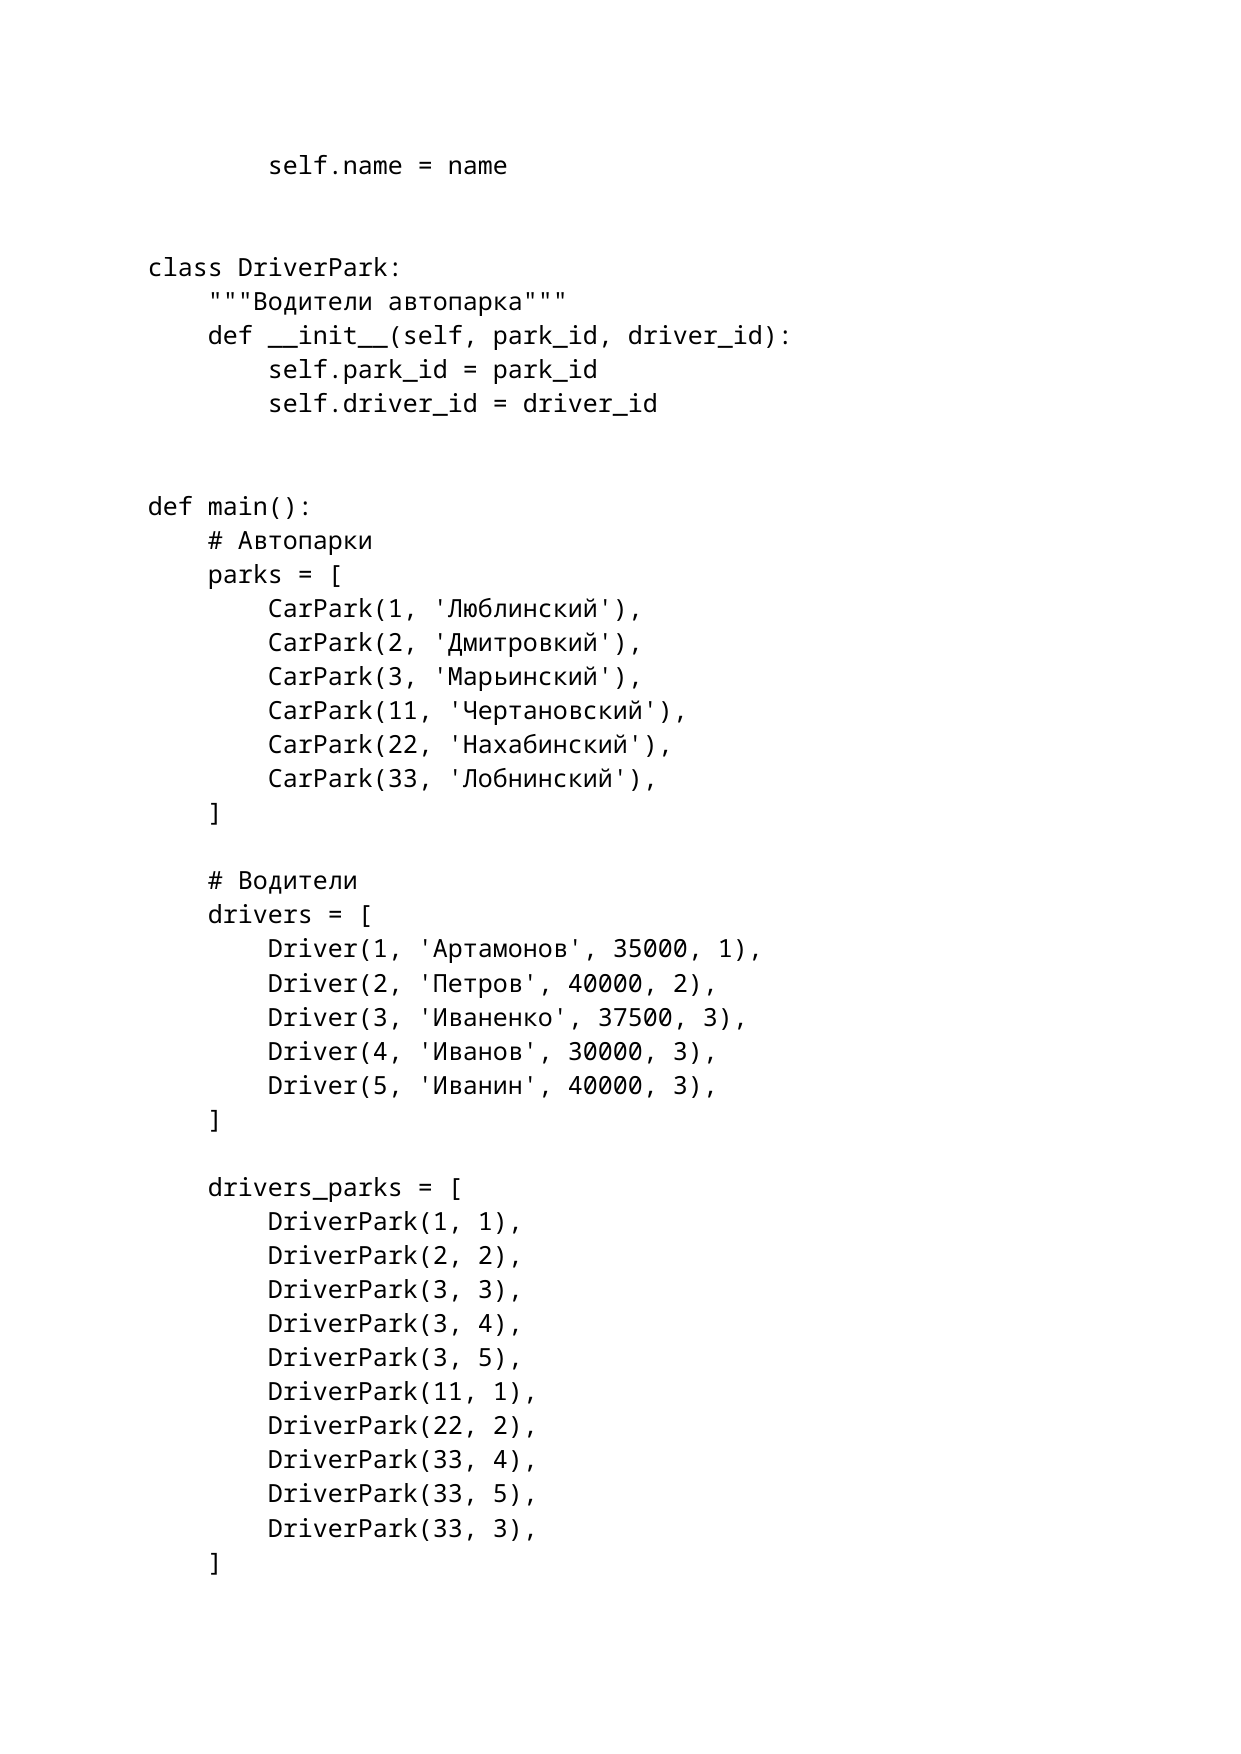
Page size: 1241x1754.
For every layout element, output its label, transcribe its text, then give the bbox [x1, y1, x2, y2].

text DriverPark(2, 2), [148, 1238, 1152, 1272]
text DriverPark(22, 2), [148, 1408, 1152, 1442]
text CarPark(11, 'Чертановский'), [148, 693, 1152, 727]
text Driver(1, 'Артамонов', 35000, 1), [148, 931, 1152, 965]
text ] [148, 795, 1152, 829]
text Driver(5, 'Иванин', 40000, 3), [148, 1067, 1152, 1101]
text DriverPark(33, 4), [148, 1442, 1152, 1476]
text Driver(4, 'Иванов', 30000, 3), [148, 1033, 1152, 1067]
text self.driver_id = driver_id [148, 386, 1152, 420]
text ] [148, 1544, 1152, 1578]
text Driver(2, 'Петров', 40000, 2), [148, 965, 1152, 999]
text self.name = name [148, 148, 1152, 182]
text Driver(3, 'Иваненко', 37500, 3), [148, 999, 1152, 1033]
text DriverPark(33, 3), [148, 1510, 1152, 1544]
text self.park_id = park_id [148, 352, 1152, 386]
text # Автопарки [148, 522, 1152, 556]
text CarPark(22, 'Нахабинский'), [148, 727, 1152, 761]
text def __init__(self, park_id, driver_id): [148, 318, 1152, 352]
text DriverPark(11, 1), [148, 1374, 1152, 1408]
text DriverPark(1, 1), [148, 1204, 1152, 1238]
text drivers_parks = [ [148, 1169, 1152, 1204]
text CarPark(1, 'Люблинский'), [148, 591, 1152, 624]
text CarPark(33, 'Лобнинский'), [148, 761, 1152, 795]
text ] [148, 1101, 1152, 1136]
text DriverPark(3, 5), [148, 1340, 1152, 1374]
text parks = [ [148, 556, 1152, 591]
text CarPark(2, 'Дмитровкий'), [148, 624, 1152, 659]
text DriverPark(33, 5), [148, 1476, 1152, 1510]
text DriverPark(3, 4), [148, 1306, 1152, 1340]
text drivers = [ [148, 897, 1152, 931]
text def main(): [148, 488, 1152, 522]
text """Водители автопарка""" [148, 284, 1152, 318]
text # Водители [148, 863, 1152, 897]
text DriverPark(3, 3), [148, 1272, 1152, 1306]
text class DriverPark: [148, 250, 1152, 284]
text CarPark(3, 'Марьинский'), [148, 659, 1152, 693]
